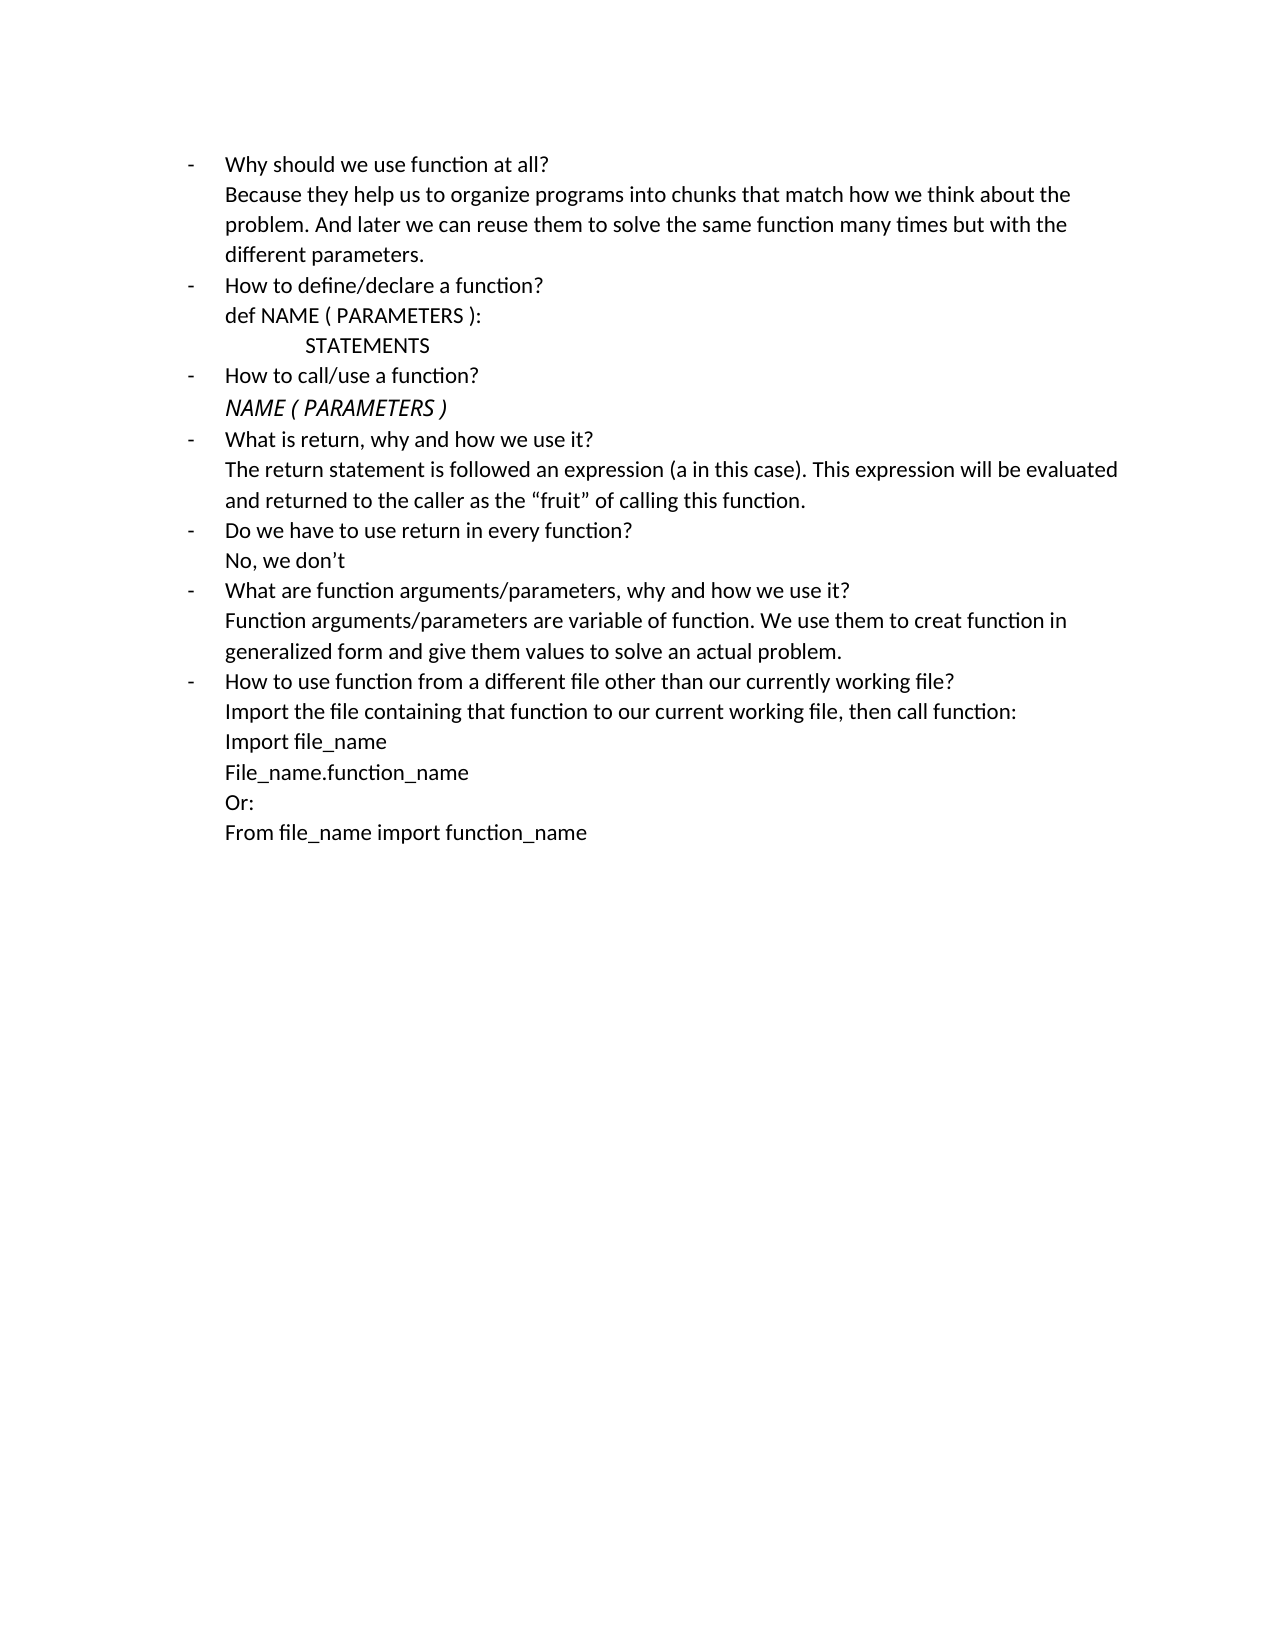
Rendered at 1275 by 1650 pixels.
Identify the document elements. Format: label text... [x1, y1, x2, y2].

list Or: [225, 788, 1125, 816]
list How to define/declare a function? [187, 271, 1125, 299]
list The return statement is followed an expression (a in this case). This expression will be evaluated and returned to the caller as the “fruit” of calling this function. [225, 456, 1125, 514]
list No, we don’t [225, 546, 1125, 574]
list How to call/use a function? [187, 361, 1125, 389]
list What are function arguments/parameters, why and how we use it? [187, 576, 1125, 604]
list def NAME ( PARAMETERS ): [225, 301, 1125, 329]
list How to use function from a different file other than our currently working file? [187, 667, 1125, 695]
list Because they help us to organize programs into chunks that match how we think about the problem. And later we can reuse them to solve the same function many times but with the different parameters. [225, 180, 1125, 269]
list STATEMENTS [225, 331, 1125, 359]
list Do we have to use return in every function? [187, 516, 1125, 544]
list Function arguments/parameters are variable of function. We use them to creat function in generalized form and give them values to solve an actual problem. [225, 607, 1125, 665]
list NAME ( PARAMETERS ) [225, 392, 1125, 423]
list What is return, why and how we use it? [187, 425, 1125, 453]
list File_name.function_name [225, 758, 1125, 786]
list From file_name import function_name [225, 818, 1125, 846]
list Why should we use function at all? [187, 150, 1125, 178]
list Import the file containing that function to our current working file, then call function: [225, 697, 1125, 725]
list Import file_name [225, 727, 1125, 756]
